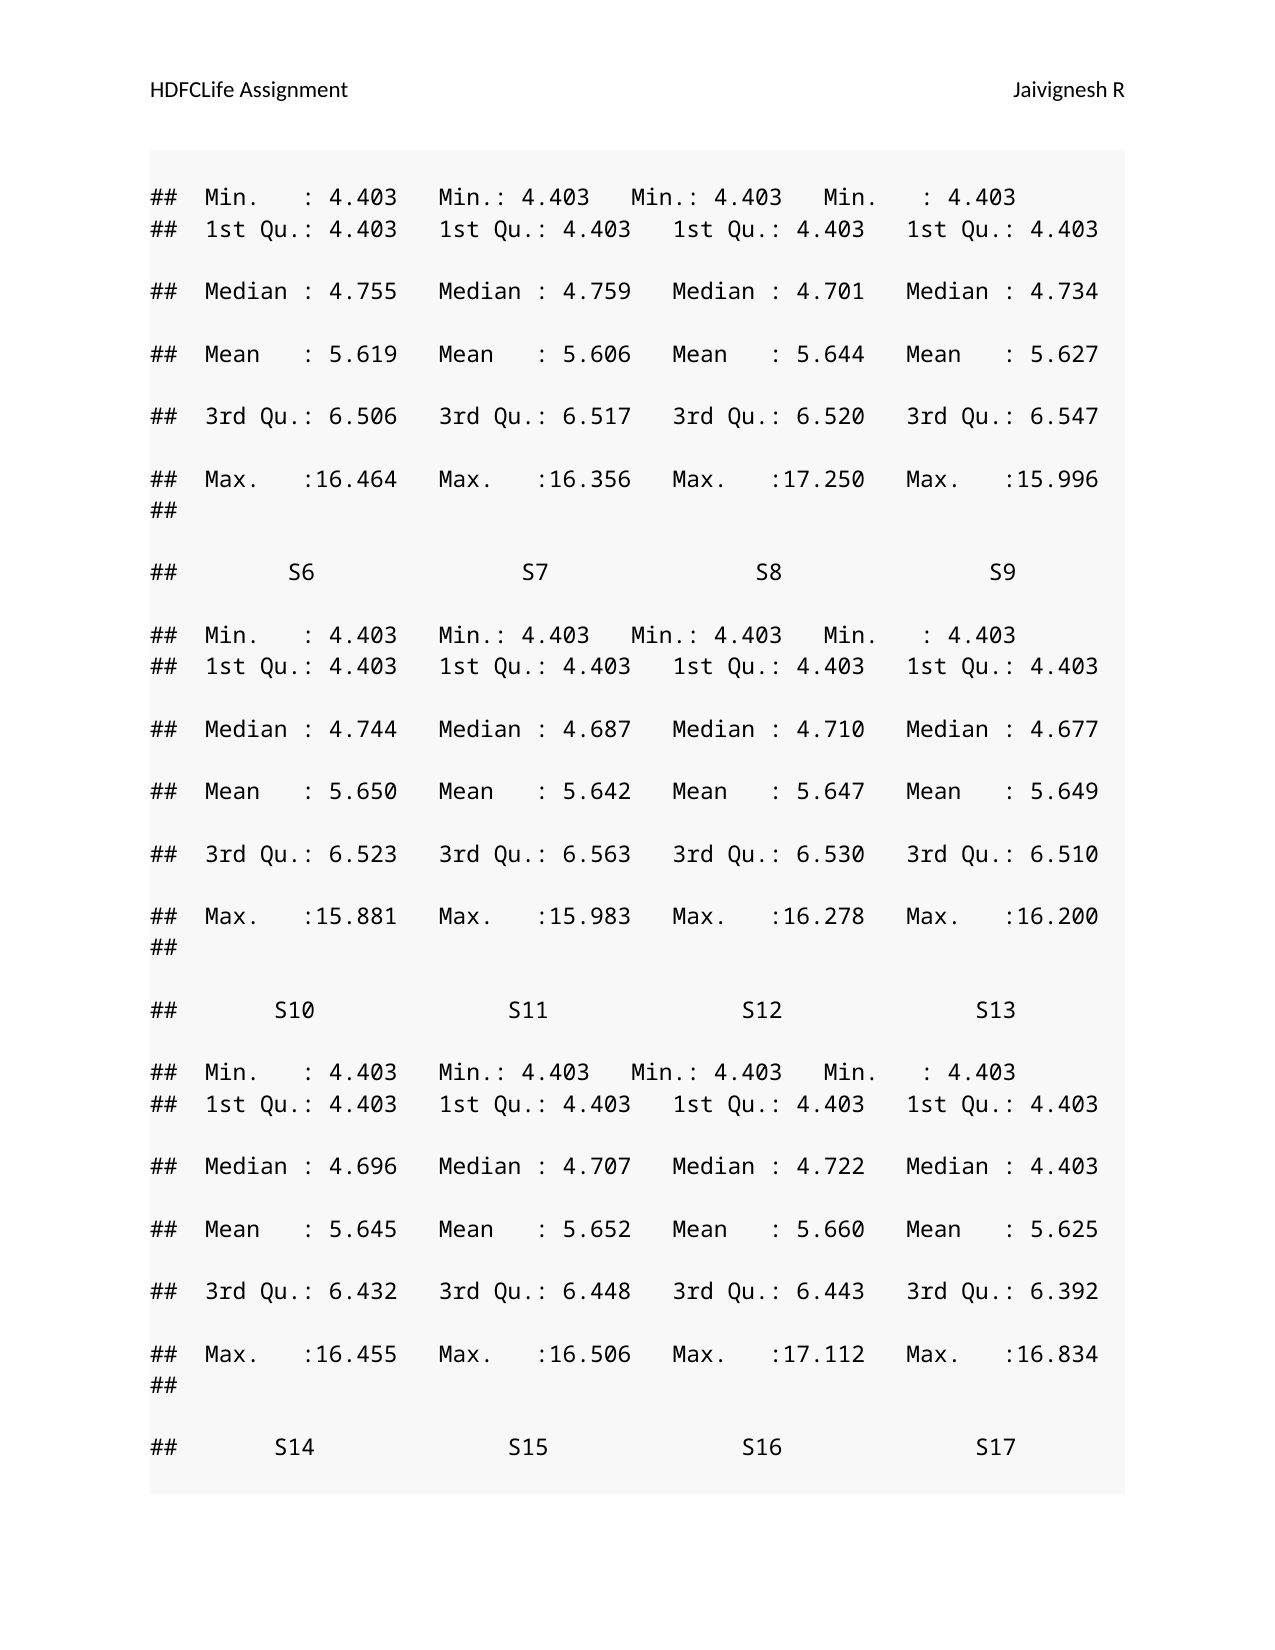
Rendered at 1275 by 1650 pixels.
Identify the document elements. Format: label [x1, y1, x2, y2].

text [150, 150, 1125, 1494]
